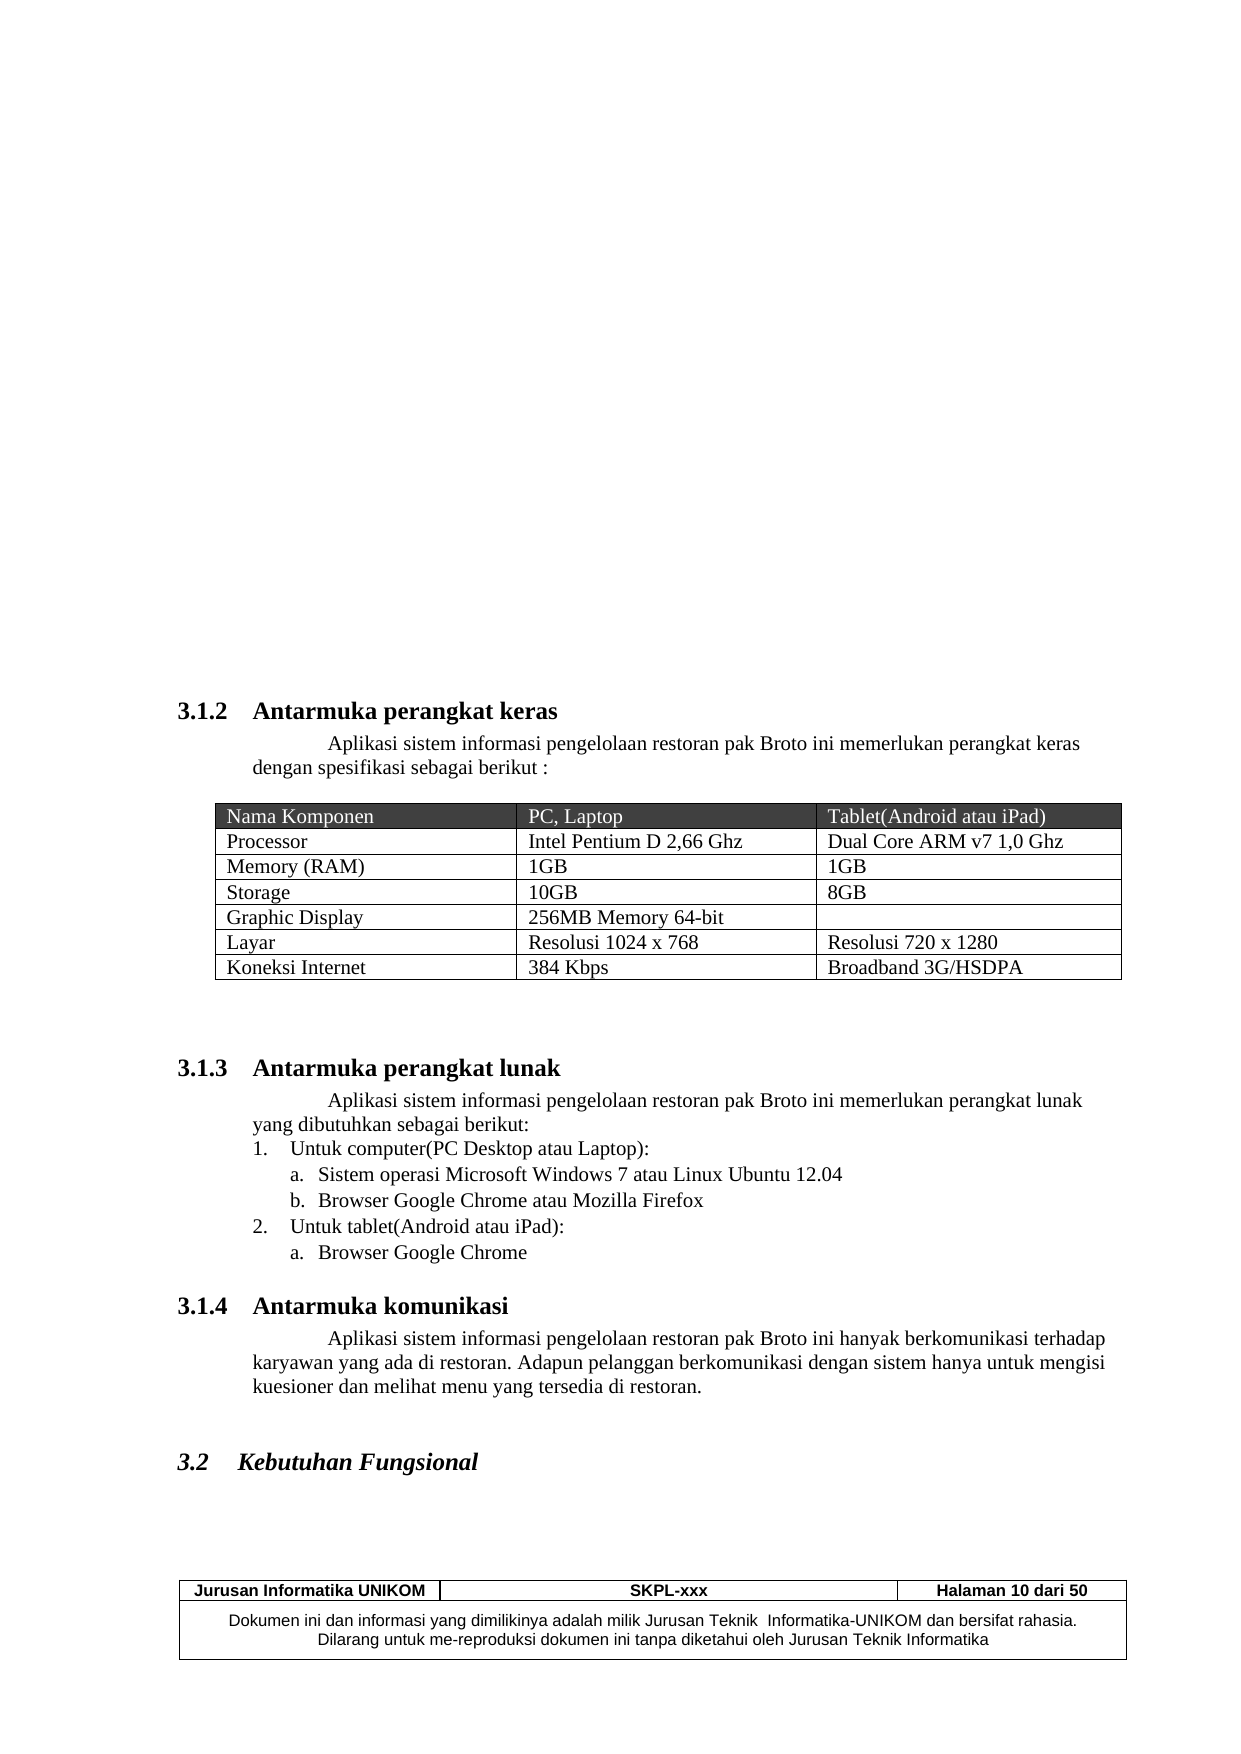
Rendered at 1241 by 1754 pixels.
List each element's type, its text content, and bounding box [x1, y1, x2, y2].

table_cell 1GB [817, 855, 1121, 878]
table_cell 1GB [517, 855, 816, 878]
table_header Tablet(Android atau iPad) [817, 804, 1121, 828]
table_cell Intel Pentium D 2,66 Ghz [517, 829, 816, 853]
table_cell [817, 905, 1121, 929]
table_cell Resolusi 720 x 1280 [817, 930, 1121, 954]
text Aplikasi sistem informasi pengelolaan restoran pak Broto ini memerlukan perangkat lunak yang dibutuhkan sebagai berikut: [252, 1088, 1122, 1136]
table_cell Resolusi 1024 x 768 [517, 930, 816, 954]
table_cell Koneksi Internet [216, 955, 516, 979]
table_cell Memory (RAM) [216, 855, 516, 878]
table_cell Broadband 3G/HSDPA [817, 955, 1121, 979]
list Sistem operasi Microsoft Windows 7 atau Linux Ubuntu 12.04 [290, 1162, 1122, 1186]
list Browser Google Chrome [290, 1240, 1122, 1264]
text Aplikasi sistem informasi pengelolaan restoran pak Broto ini memerlukan perangkat keras dengan spesifikasi sebagai berikut : [252, 731, 1122, 803]
text Aplikasi sistem informasi pengelolaan restoran pak Broto ini hanyak berkomunikasi terhadap karyawan yang ada di restoran. Adapun pelanggan berkomunikasi dengan sistem hanya untuk mengisi kuesioner dan melihat menu yang tersedia di restoran. [252, 1326, 1122, 1398]
subtitle Antarmuka perangkat keras [177, 696, 1122, 725]
table_cell 10GB [517, 880, 816, 904]
table_cell Layar [216, 930, 516, 954]
list Untuk tablet(Android atau iPad): [252, 1214, 1122, 1238]
table_cell Processor [216, 829, 516, 853]
subtitle Antarmuka perangkat lunak [177, 1053, 1122, 1082]
subtitle Kebutuhan Fungsional [177, 1447, 1122, 1476]
table_cell Dual Core ARM v7 1,0 Ghz [817, 829, 1121, 853]
list Untuk computer(PC Desktop atau Laptop): [252, 1136, 1122, 1160]
table_cell Storage [216, 880, 516, 904]
table_cell 8GB [817, 880, 1121, 904]
table_header Nama Komponen [216, 804, 516, 828]
table_cell 384 Kbps [517, 955, 816, 979]
table_cell 256MB Memory 64-bit [517, 905, 816, 929]
table_cell Graphic Display [216, 905, 516, 929]
subtitle Antarmuka komunikasi [177, 1291, 1122, 1320]
table_header PC, Laptop [517, 804, 816, 828]
list Browser Google Chrome atau Mozilla Firefox [290, 1188, 1122, 1212]
